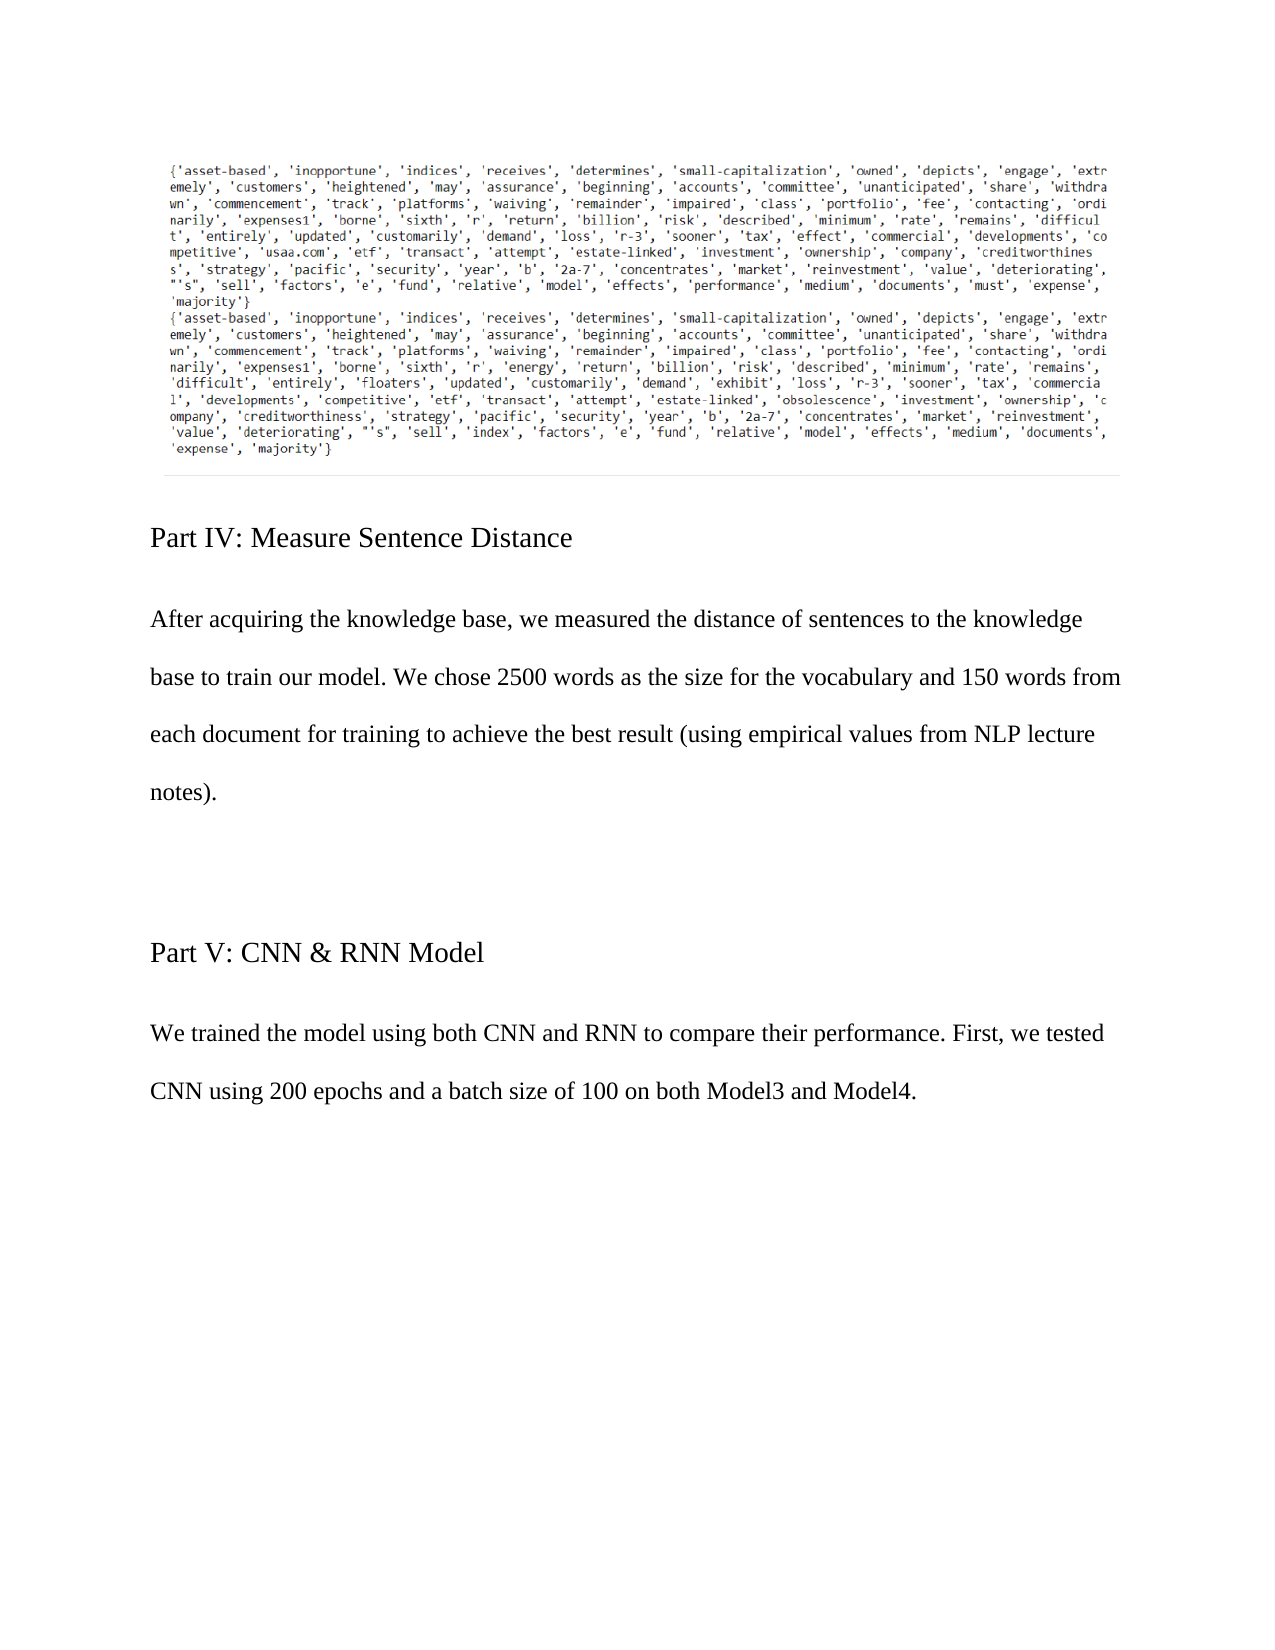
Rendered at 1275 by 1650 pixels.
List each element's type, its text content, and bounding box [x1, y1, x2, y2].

text Part V: CNN & RNN Model [150, 935, 1125, 968]
text Part IV: Measure Sentence Distance [150, 521, 1125, 554]
text We trained the model using both CNN and RNN to compare their performance. First, we tested CNN using 200 epochs and a batch size of 100 on both Model3 and Model4. [150, 1018, 1125, 1105]
picture [150, 150, 1125, 476]
text After acquiring the knowledge base, we measured the distance of sentences to the knowledge base to train our model. We chose 2500 words as the size for the vocabulary and 150 words from each document for training to achieve the best result (using empirical values from NLP lecture notes). [150, 604, 1125, 806]
